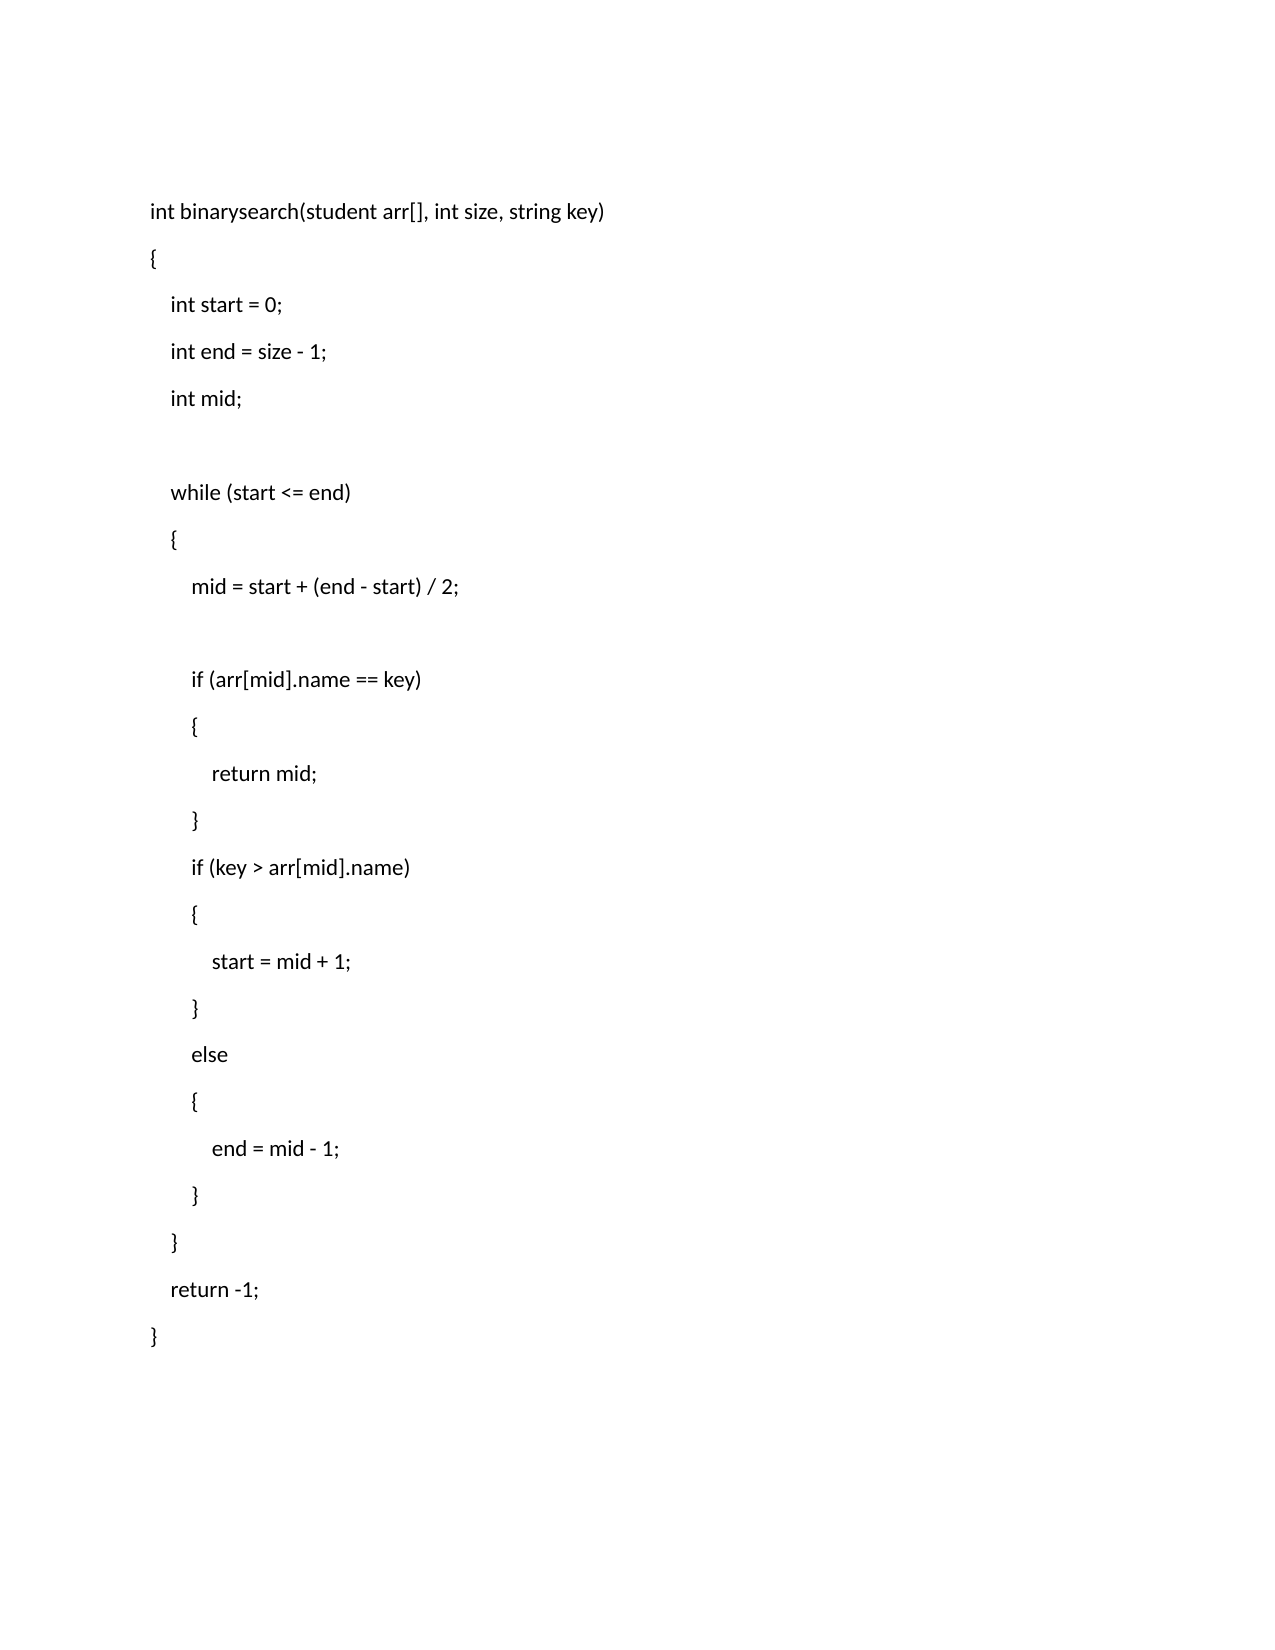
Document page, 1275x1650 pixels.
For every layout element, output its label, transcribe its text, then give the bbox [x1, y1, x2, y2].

text } [150, 1228, 1125, 1256]
text } [150, 1322, 1125, 1350]
text { [150, 525, 1125, 553]
text if (arr[mid].name == key) [150, 666, 1125, 694]
text int end = size - 1; [150, 337, 1125, 366]
text while (start <= end) [150, 478, 1125, 506]
text { [150, 900, 1125, 928]
text else [150, 1041, 1125, 1069]
text { [150, 244, 1125, 272]
text start = mid + 1; [150, 947, 1125, 975]
text end = mid - 1; [150, 1134, 1125, 1162]
text mid = start + (end - start) / 2; [150, 572, 1125, 600]
text int start = 0; [150, 291, 1125, 319]
text } [150, 994, 1125, 1022]
text { [150, 1087, 1125, 1116]
text { [150, 712, 1125, 741]
text } [150, 806, 1125, 834]
text return -1; [150, 1275, 1125, 1303]
text if (key > arr[mid].name) [150, 853, 1125, 881]
text int mid; [150, 384, 1125, 412]
text int binarysearch(student arr[], int size, string key) [150, 197, 1125, 225]
text } [150, 1181, 1125, 1209]
text return mid; [150, 759, 1125, 787]
